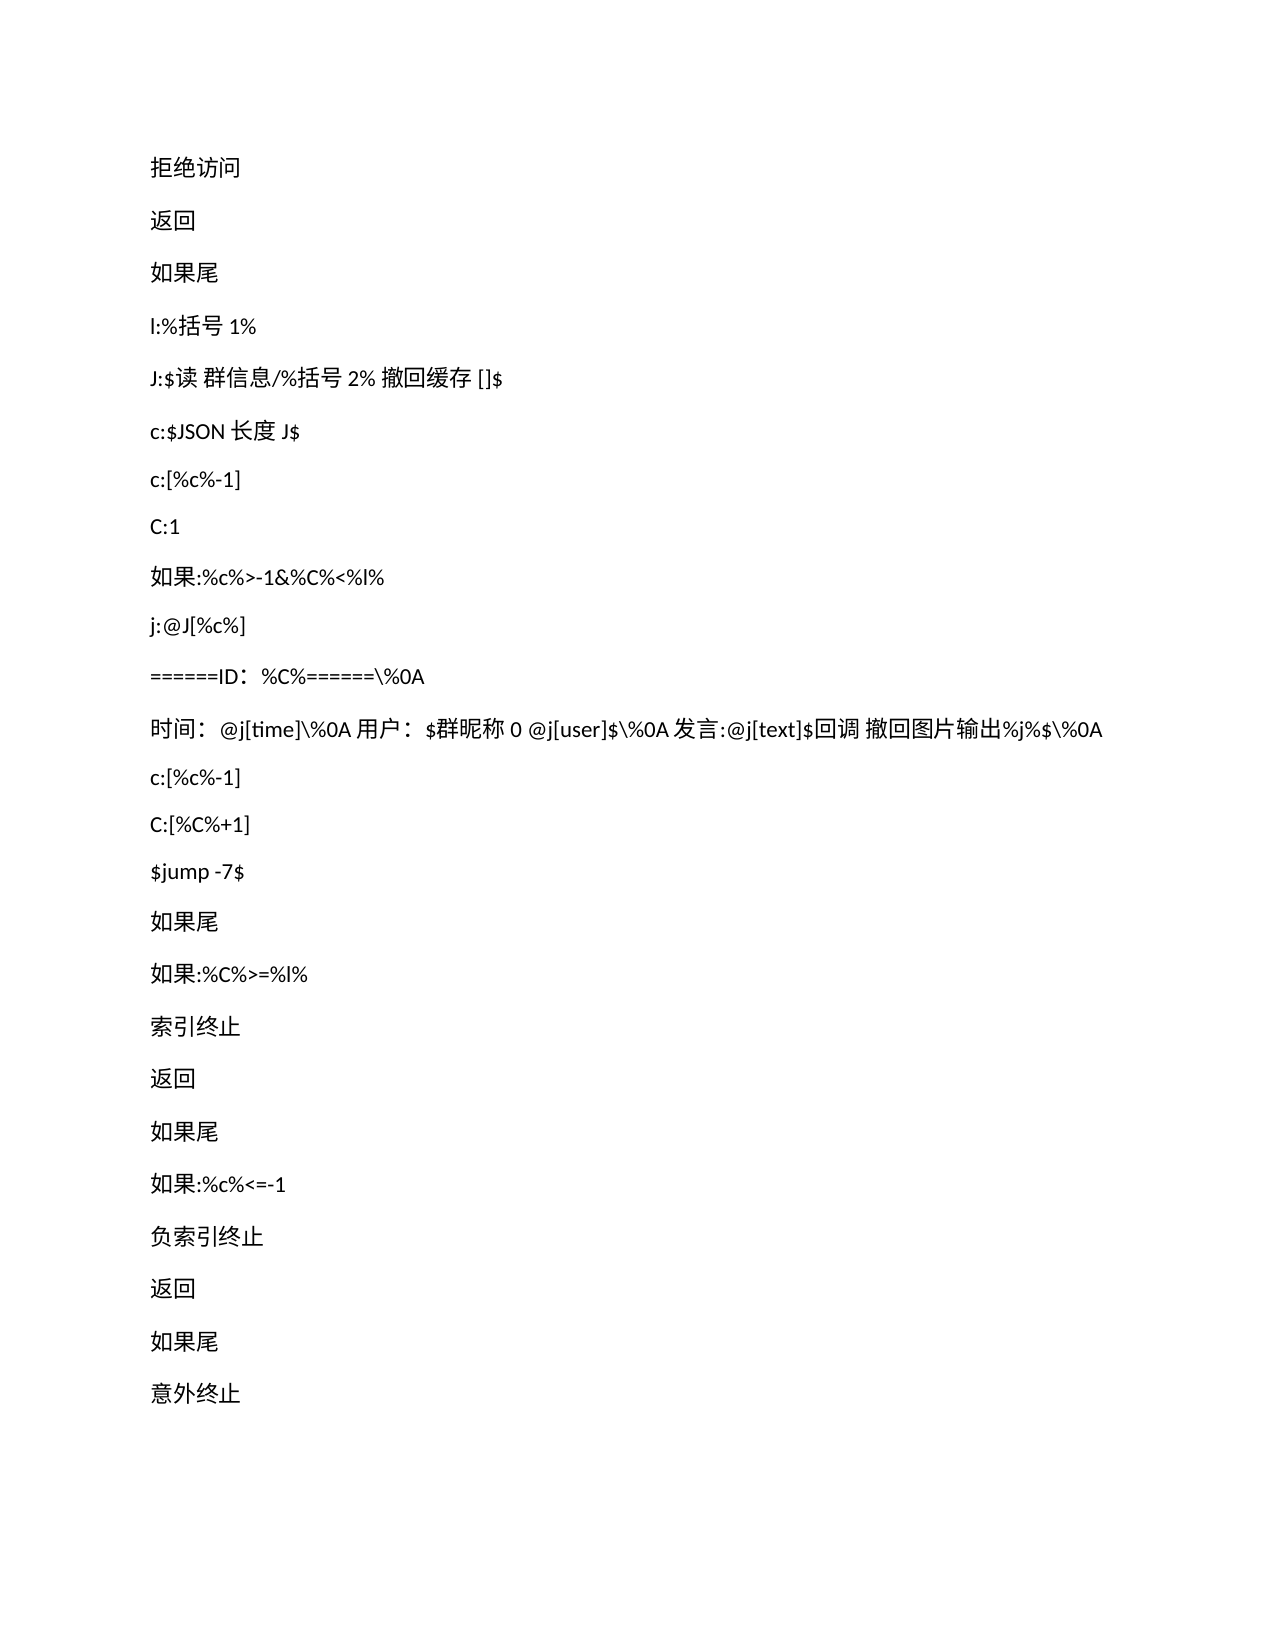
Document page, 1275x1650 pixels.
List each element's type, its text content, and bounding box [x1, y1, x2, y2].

text 如果尾 [150, 255, 1125, 288]
text J:$读 群信息/%括号2% 撤回缓存 []$ [150, 360, 1125, 393]
text 如果尾 [150, 1114, 1125, 1147]
text l:%括号1% [150, 307, 1125, 341]
text $jump -7$ [150, 857, 1125, 885]
text ======ID：%C%======\%0A [150, 658, 1125, 691]
text C:1 [150, 512, 1125, 540]
text c:[%c%-1] [150, 763, 1125, 791]
text 如果尾 [150, 904, 1125, 937]
text C:[%C%+1] [150, 810, 1125, 838]
text 如果:%c%<=-1 [150, 1166, 1125, 1199]
text 意外终止 [150, 1376, 1125, 1409]
text 如果:%C%>=%l% [150, 956, 1125, 989]
text 如果尾 [150, 1324, 1125, 1357]
text c:$JSON 长度 J$ [150, 412, 1125, 446]
text j:@J[%c%] [150, 611, 1125, 639]
text 返回 [150, 202, 1125, 236]
text 返回 [150, 1061, 1125, 1094]
text 时间：@j[time]\%0A用户：$群昵称 0 @j[user]$\%0A发言:@j[text]$回调 撤回图片输出%j%$\%0A [150, 711, 1125, 744]
text 返回 [150, 1271, 1125, 1304]
text c:[%c%-1] [150, 465, 1125, 493]
text 如果:%c%>-1&%C%<%l% [150, 559, 1125, 592]
text 拒绝访问 [150, 150, 1125, 183]
text 负索引终止 [150, 1219, 1125, 1252]
text 索引终止 [150, 1009, 1125, 1042]
